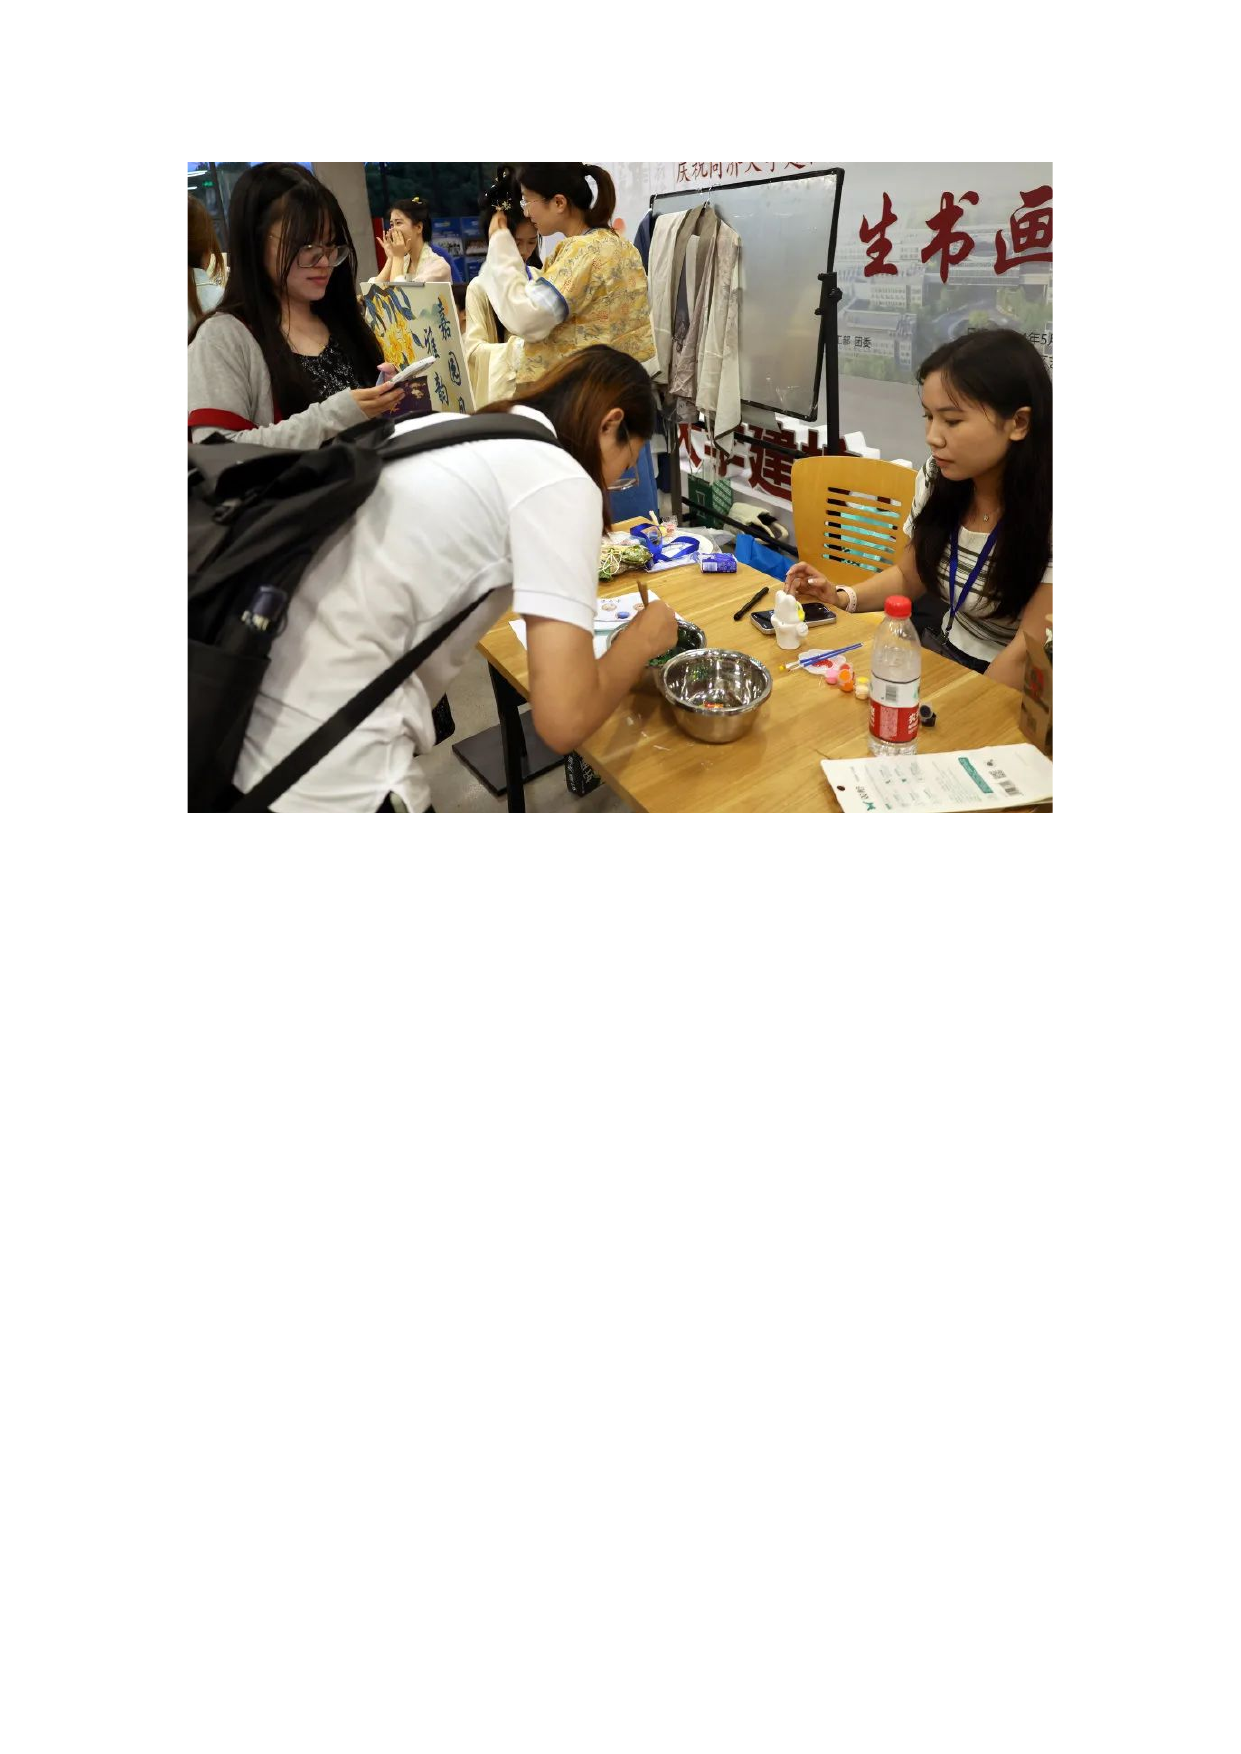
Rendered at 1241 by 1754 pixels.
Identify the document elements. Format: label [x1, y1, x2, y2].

picture [187, 162, 1053, 813]
